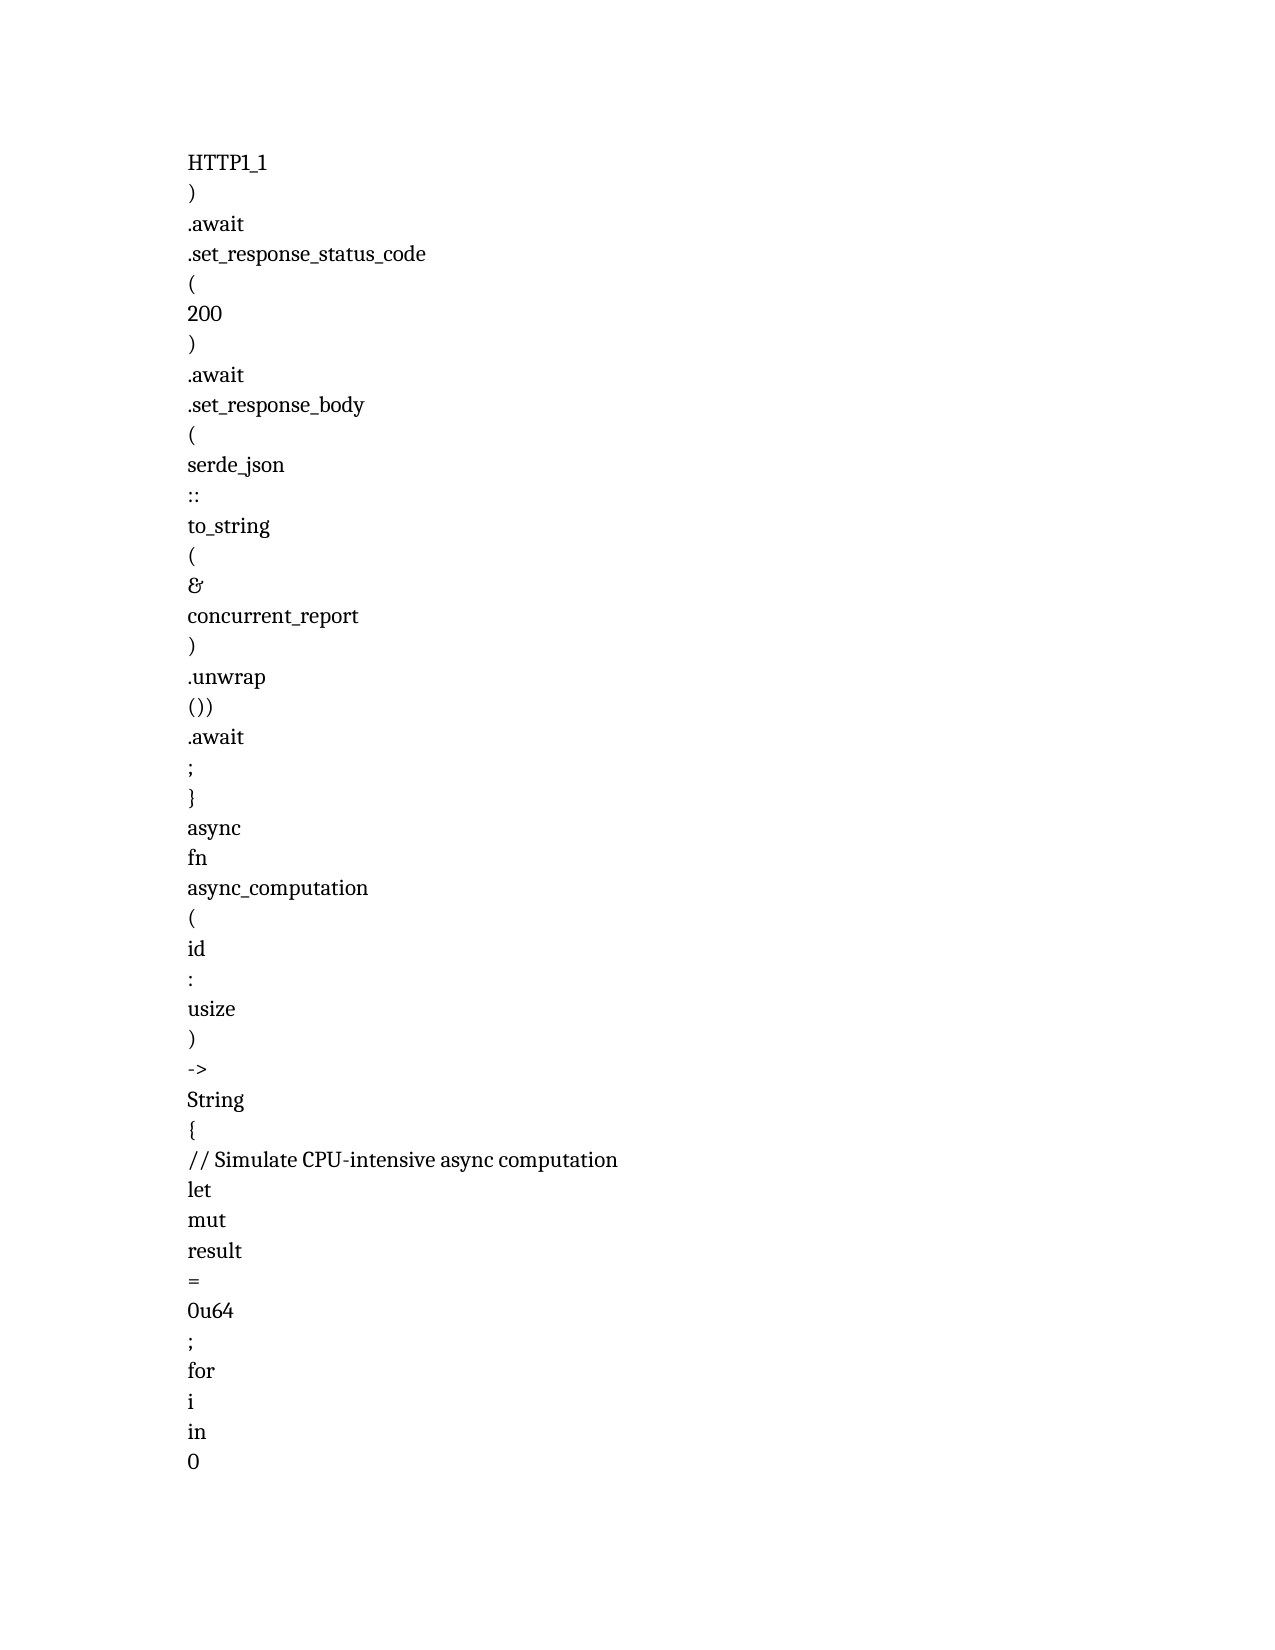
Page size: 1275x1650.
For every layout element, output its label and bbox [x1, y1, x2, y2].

text [187, 150, 1087, 1475]
